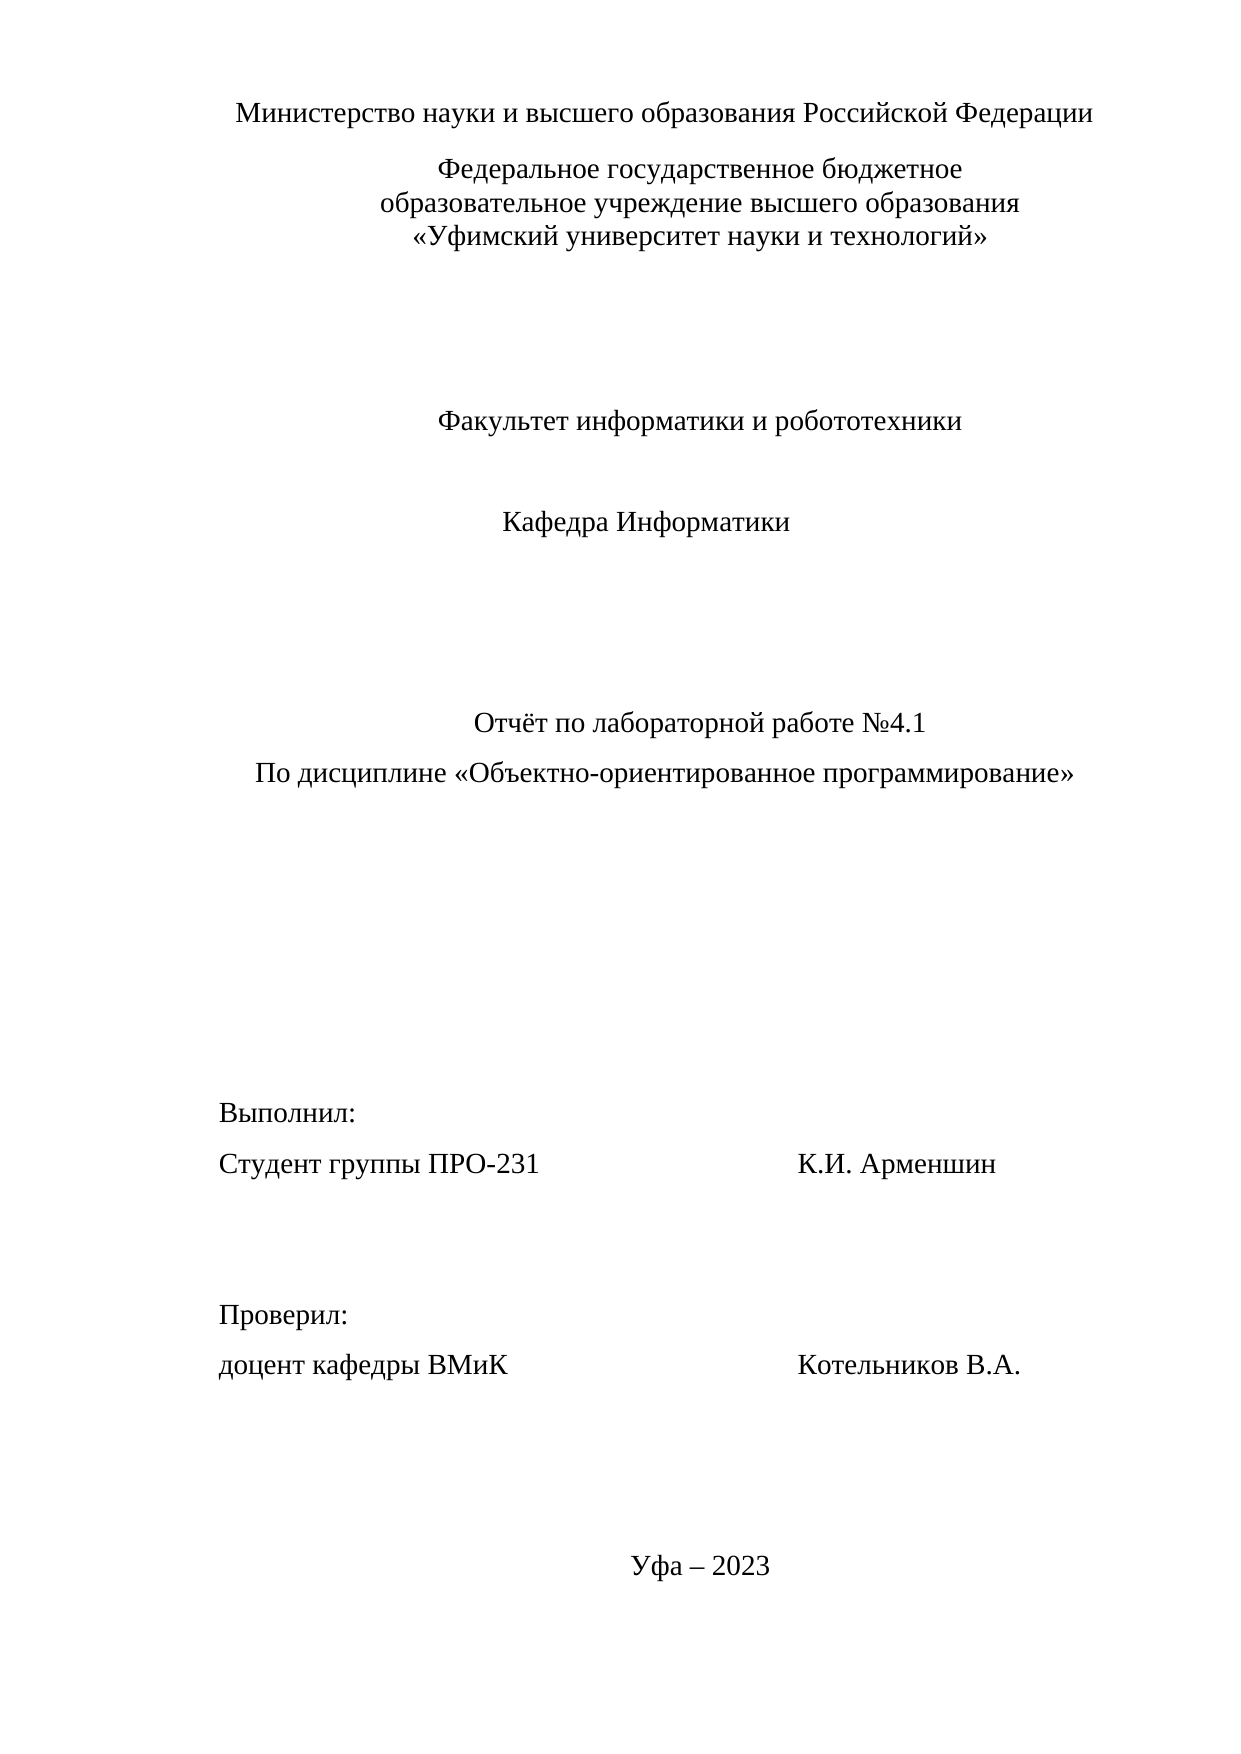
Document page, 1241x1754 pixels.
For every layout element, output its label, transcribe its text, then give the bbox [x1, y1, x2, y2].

text Министерство науки и высшего образования Российской Федерации [148, 95, 1181, 128]
text Студент группы ПРО-231 К.И. Арменшин [148, 1146, 1181, 1179]
text Кафедра Информатики [148, 504, 1181, 537]
text Проверил: [148, 1297, 1181, 1330]
text Уфа – 2023 [148, 1548, 1181, 1582]
text Отчёт по лабораторной работе №4.1 [148, 705, 1181, 738]
text По дисциплине «Объектно-ориентированное программирование» [148, 755, 1181, 789]
text Факультет информатики и робототехники [148, 403, 1181, 437]
text «Уфимский университет науки и технологий» [148, 218, 1181, 252]
text доцент кафедры ВМиК Котельников В.А. [148, 1347, 1181, 1381]
text образовательное учреждение высшего образования [148, 185, 1181, 218]
text Федеральное государственное бюджетное [148, 151, 1181, 185]
text Выполнил: [148, 1096, 1181, 1129]
